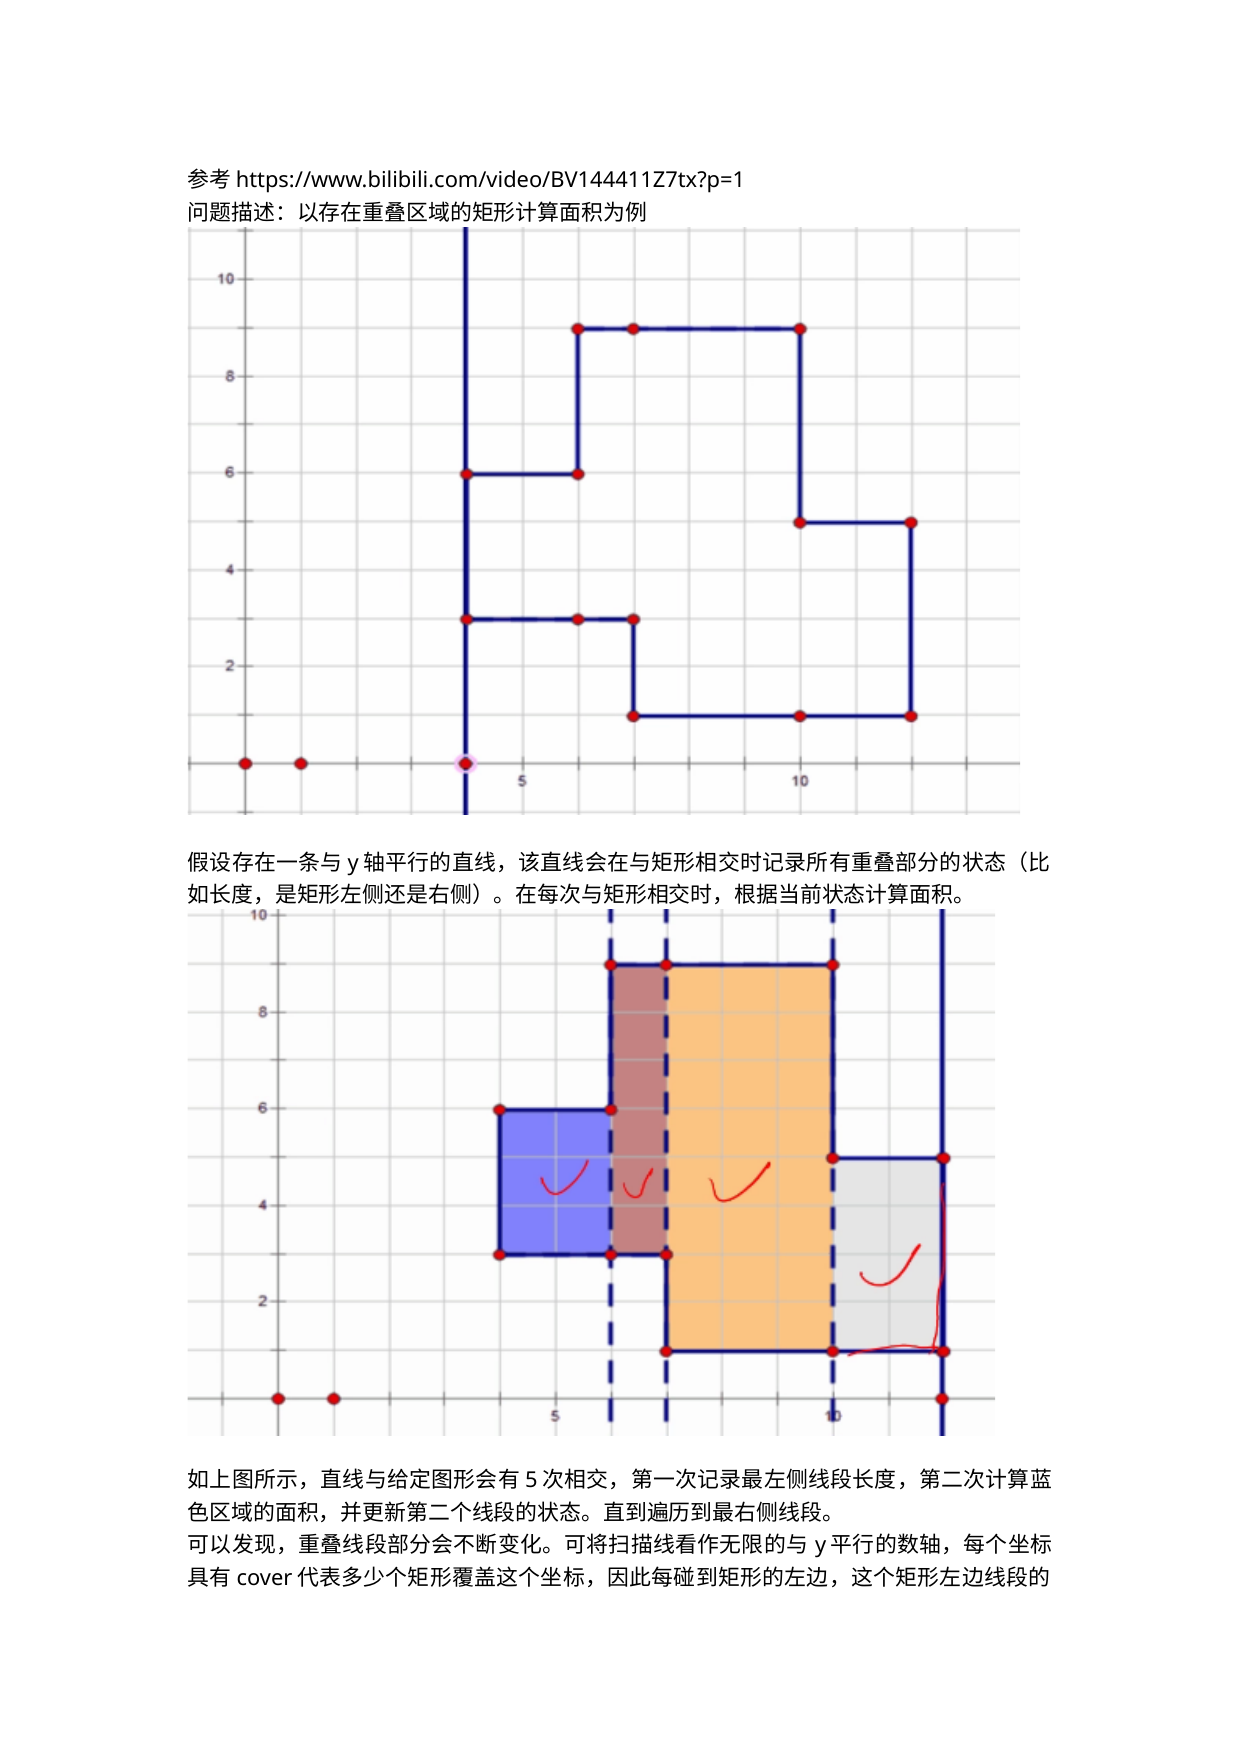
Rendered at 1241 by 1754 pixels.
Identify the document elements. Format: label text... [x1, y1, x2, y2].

picture [187, 227, 1021, 815]
text 问题描述：以存在重叠区域的矩形计算面积为例 [187, 194, 1053, 227]
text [187, 1527, 1053, 1592]
text 如上图所示，直线与给定图形会有5次相交，第一次记录最左侧线段长度，第二次计算蓝色区域的面积，并更新第二个线段的状态。直到遍历到最右侧线段。 [187, 1462, 1053, 1527]
picture [187, 909, 996, 1436]
text 假设存在一条与y轴平行的直线，该直线会在与矩形相交时记录所有重叠部分的状态（比如长度，是矩形左侧还是右侧）。在每次与矩形相交时，根据当前状态计算面积。 [187, 844, 1053, 909]
text 参考https://www.bilibili.com/video/BV144411Z7tx?p=1 [187, 162, 1053, 194]
